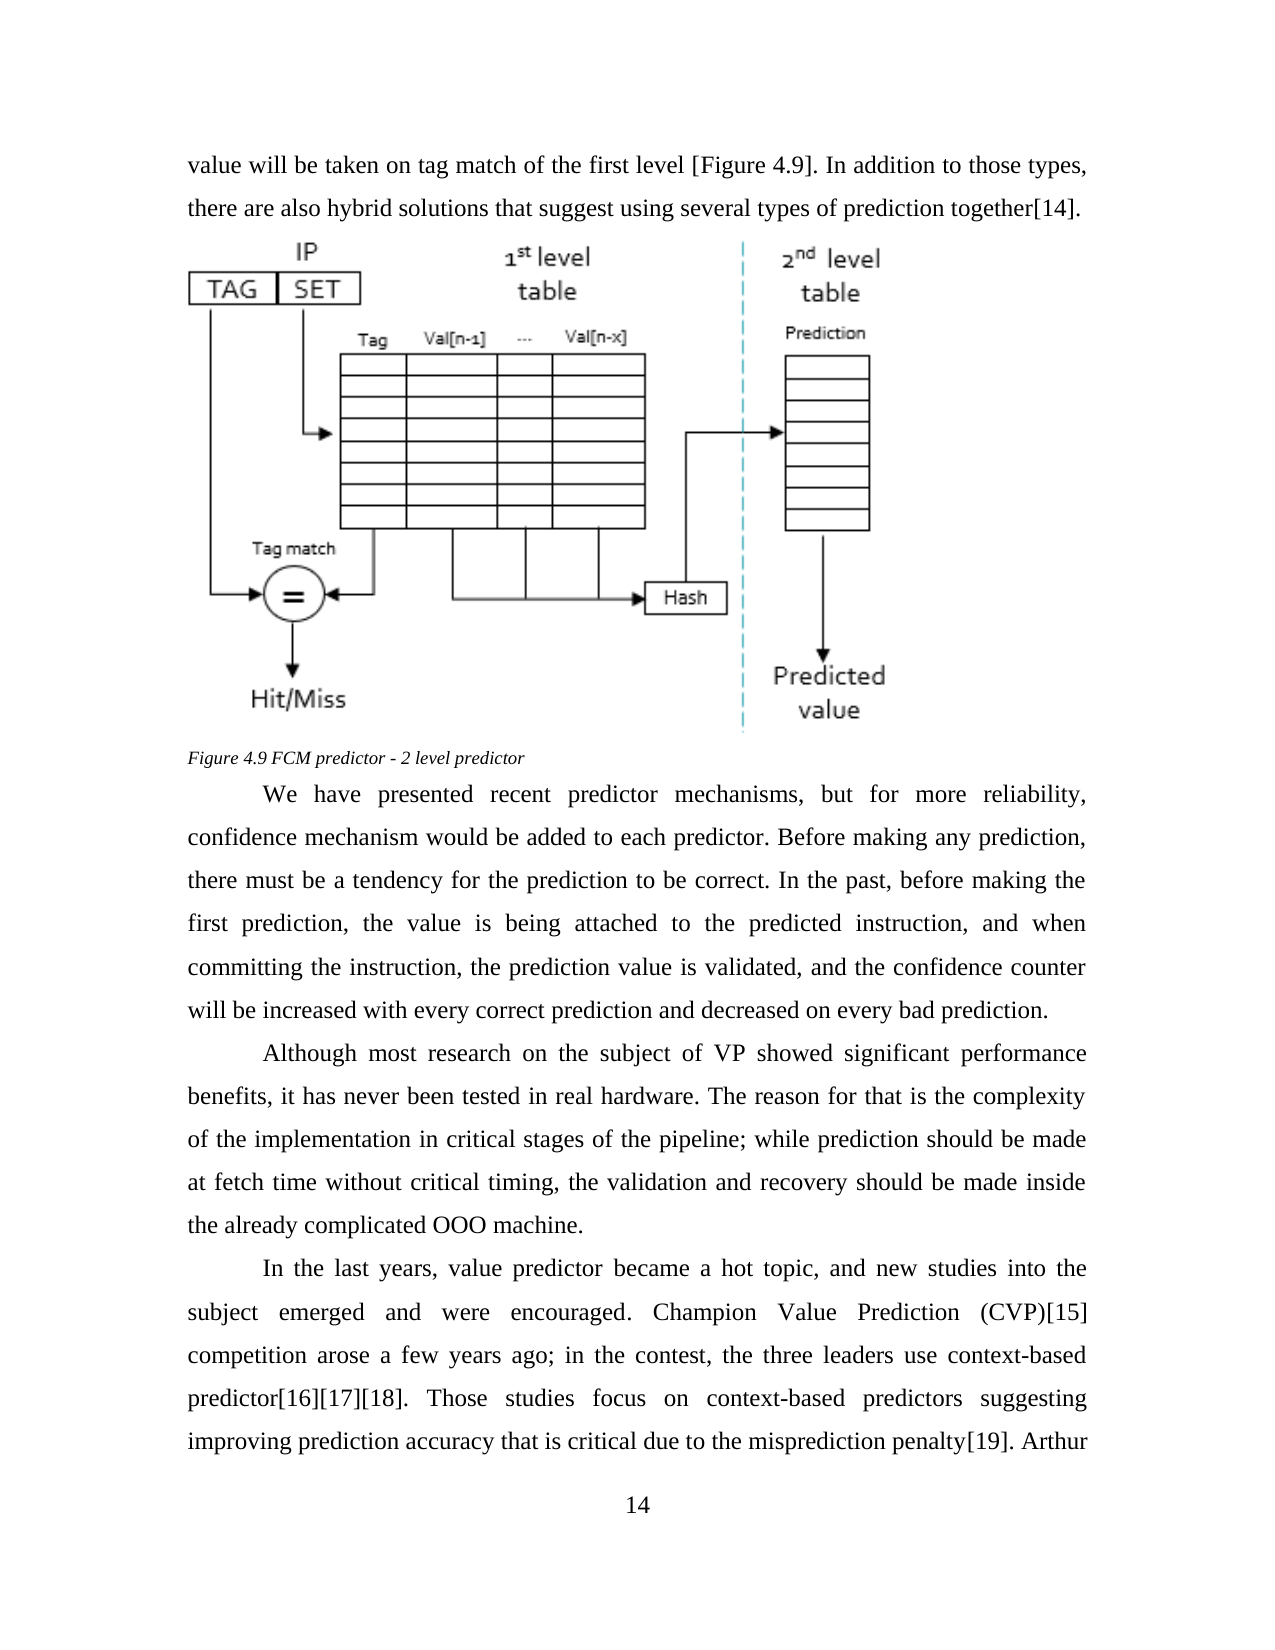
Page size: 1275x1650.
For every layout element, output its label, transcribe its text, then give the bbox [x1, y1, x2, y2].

text Although most research on the subject of VP showed significant performance benefits, it has never been tested in real hardware. The reason for that is the complexity of the implementation in critical stages of the pipeline; while prediction should be made at fetch time without critical timing, the validation and recovery should be made inside the already complicated OOO machine. [187, 1038, 1087, 1239]
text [187, 1253, 1087, 1455]
text We have presented recent predictor mechanisms, but for more reliability, confidence mechanism would be added to each predictor. Before making any prediction, there must be a tendency for the prediction to be correct. In the past, before making the first prediction, the value is being attached to the predicted instruction, and when committing the instruction, the prediction value is validated, and the confidence counter will be increased with every correct prediction and decreased on every bad prediction. [187, 779, 1087, 1023]
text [187, 150, 1087, 222]
picture [187, 236, 908, 733]
